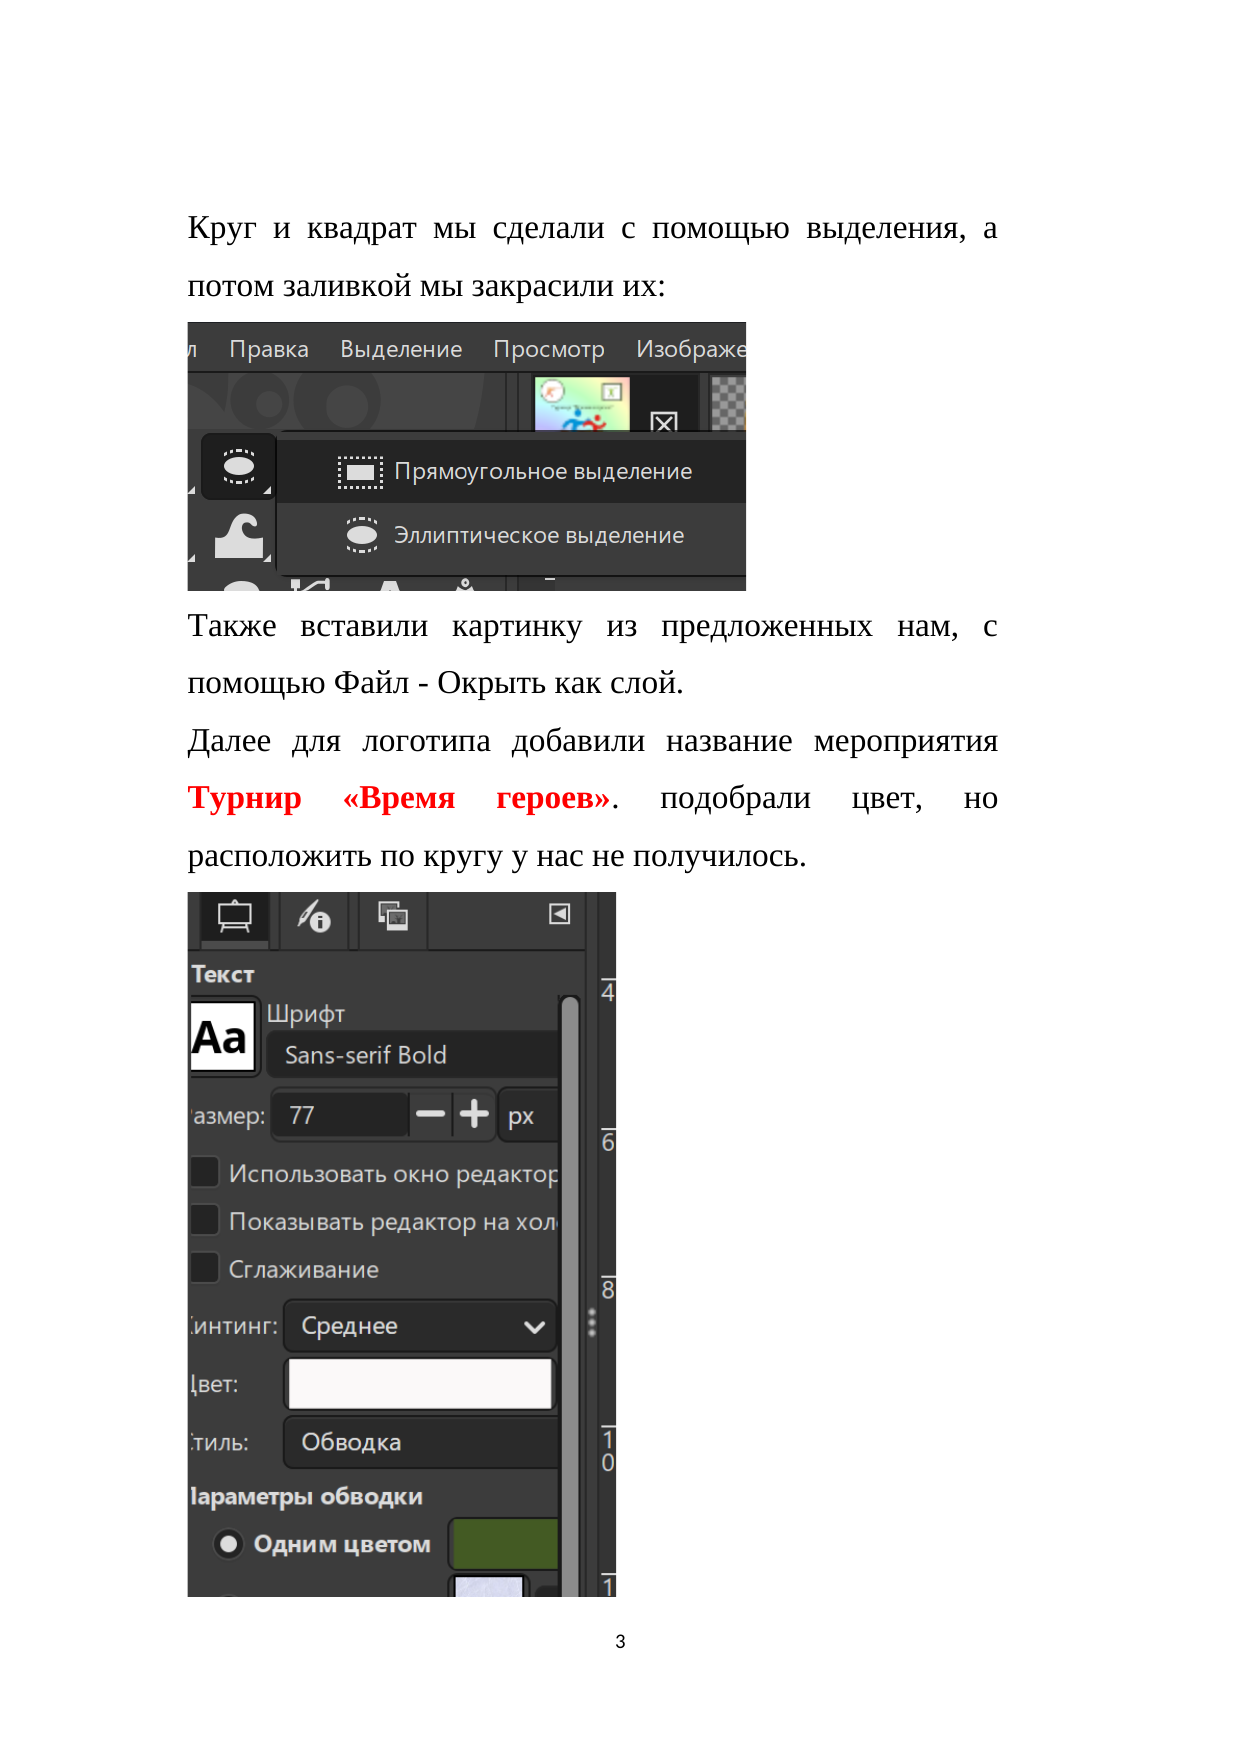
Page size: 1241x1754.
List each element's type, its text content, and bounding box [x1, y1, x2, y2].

text Круг и квадрат мы сделали с помощью выделения, а потом заливкой мы закрасили их: [187, 207, 998, 303]
picture [187, 892, 617, 1597]
picture [187, 322, 747, 591]
text Также вставили картинку из предложенных нам, с помощью Файл - Окрыть как слой. [187, 605, 998, 701]
text Далее для логотипа добавили название мероприятия Турнир «Время героев». подобрали цвет, но расположить по кругу у нас не получилось. [187, 720, 998, 874]
